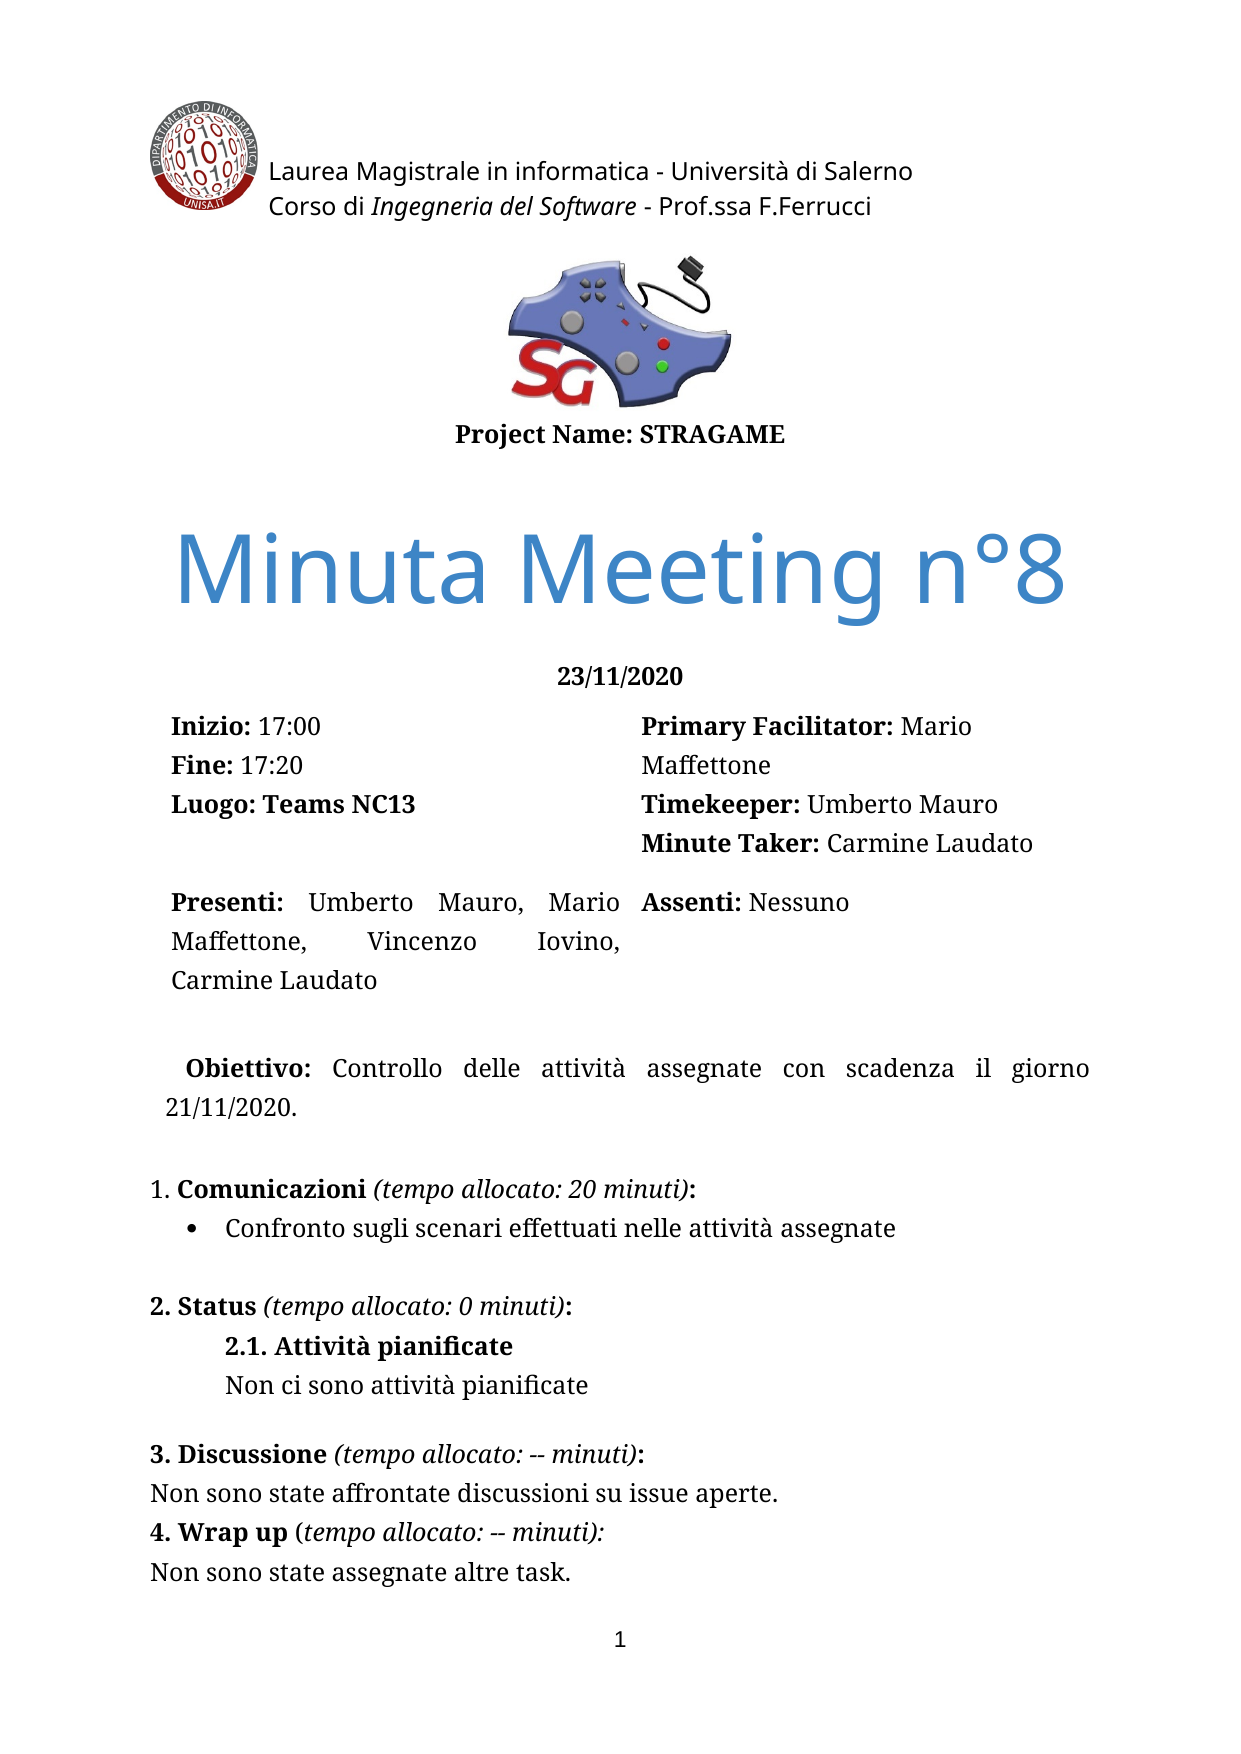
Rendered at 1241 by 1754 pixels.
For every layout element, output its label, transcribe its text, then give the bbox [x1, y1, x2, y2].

text Non ci sono attività pianificate [150, 1367, 1090, 1401]
table_header Inizio: 17:00 Fine: 17:20 Luogo: Teams NC13 [160, 698, 631, 874]
table_header Primary Facilitator: Mario Maffettone Timekeeper: Umberto Mauro Minute Taker: Carmine Laudato [631, 698, 1101, 874]
picture [503, 252, 737, 412]
subtitle Obiettivo: Controllo delle attività assegnate con scadenza il giorno 21/11/2020. [165, 1050, 1090, 1124]
text Non sono state affrontate discussioni su issue aperte. [150, 1476, 1090, 1510]
picture [150, 101, 258, 210]
text 4. Wrap up (tempo allocato: -- minuti): [150, 1515, 1090, 1549]
table_cell Presenti: Umberto Mauro, Mario Maffettone, Vincenzo Iovino, Carmine Laudato [160, 874, 631, 1011]
table_cell Assenti: Nessuno [631, 874, 1101, 1011]
subtitle 2.1. Attività pianificate [150, 1328, 1090, 1362]
text 23/11/2020 [150, 659, 1090, 693]
subtitle 2. Status (tempo allocato: 0 minuti): [150, 1289, 1090, 1323]
text Minuta Meeting n°8 [150, 501, 1090, 632]
subtitle Confronto sugli scenari effettuati nelle attività assegnate [187, 1211, 1090, 1245]
subtitle 3. Discussione (tempo allocato: -- minuti): [150, 1437, 1090, 1471]
text Project Name: STRAGAME [150, 252, 1090, 451]
text Non sono state assegnate altre task. [150, 1554, 1090, 1588]
subtitle 1. Comunicazioni (tempo allocato: 20 minuti): [150, 1171, 1090, 1206]
